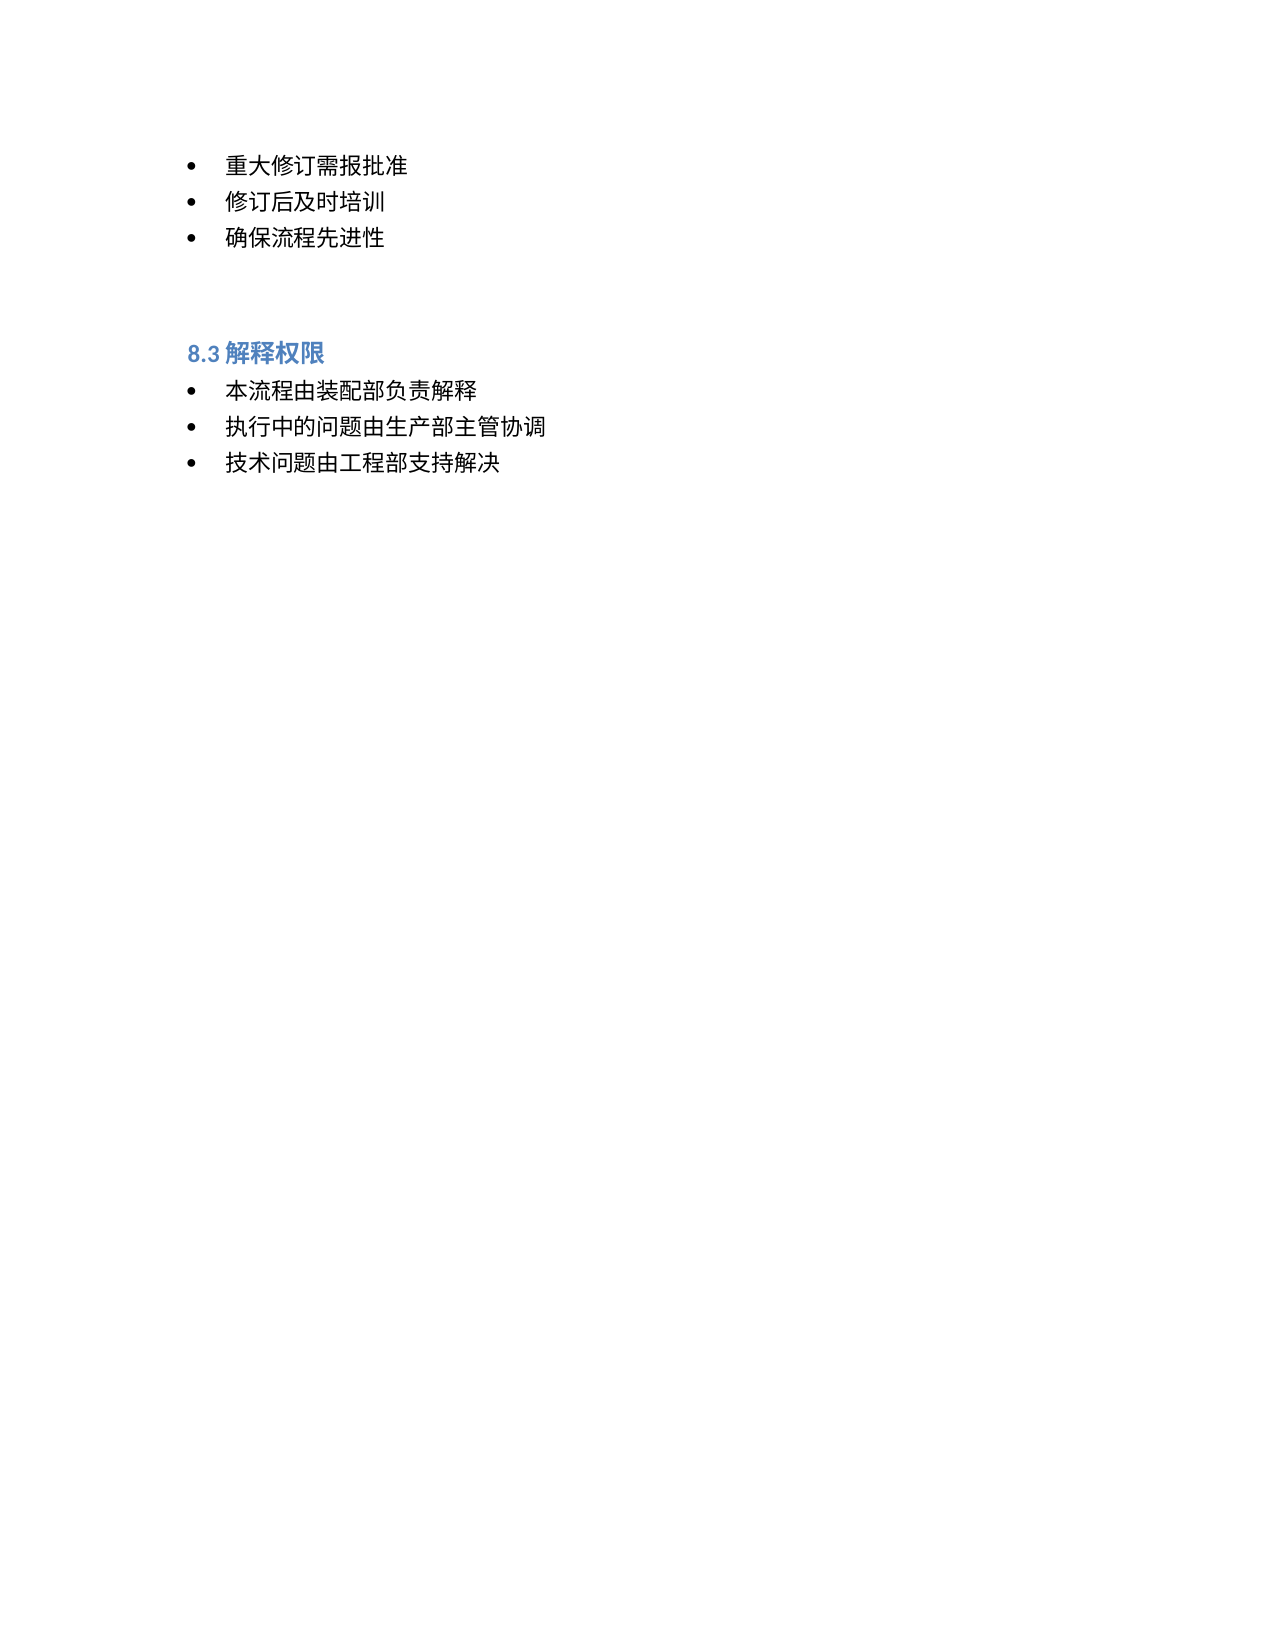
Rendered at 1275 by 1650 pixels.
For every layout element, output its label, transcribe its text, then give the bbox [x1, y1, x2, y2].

list 修订后及时培训 [187, 186, 1087, 217]
list 执行中的问题由生产部主管协调 [187, 411, 1087, 442]
subtitle 8.3 解释权限 [187, 335, 1087, 369]
list 确保流程先进性 [187, 222, 1087, 253]
list 技术问题由工程部支持解决 [187, 446, 1087, 478]
list 重大修订需报批准 [187, 150, 1087, 181]
list 本流程由装配部负责解释 [187, 374, 1087, 406]
